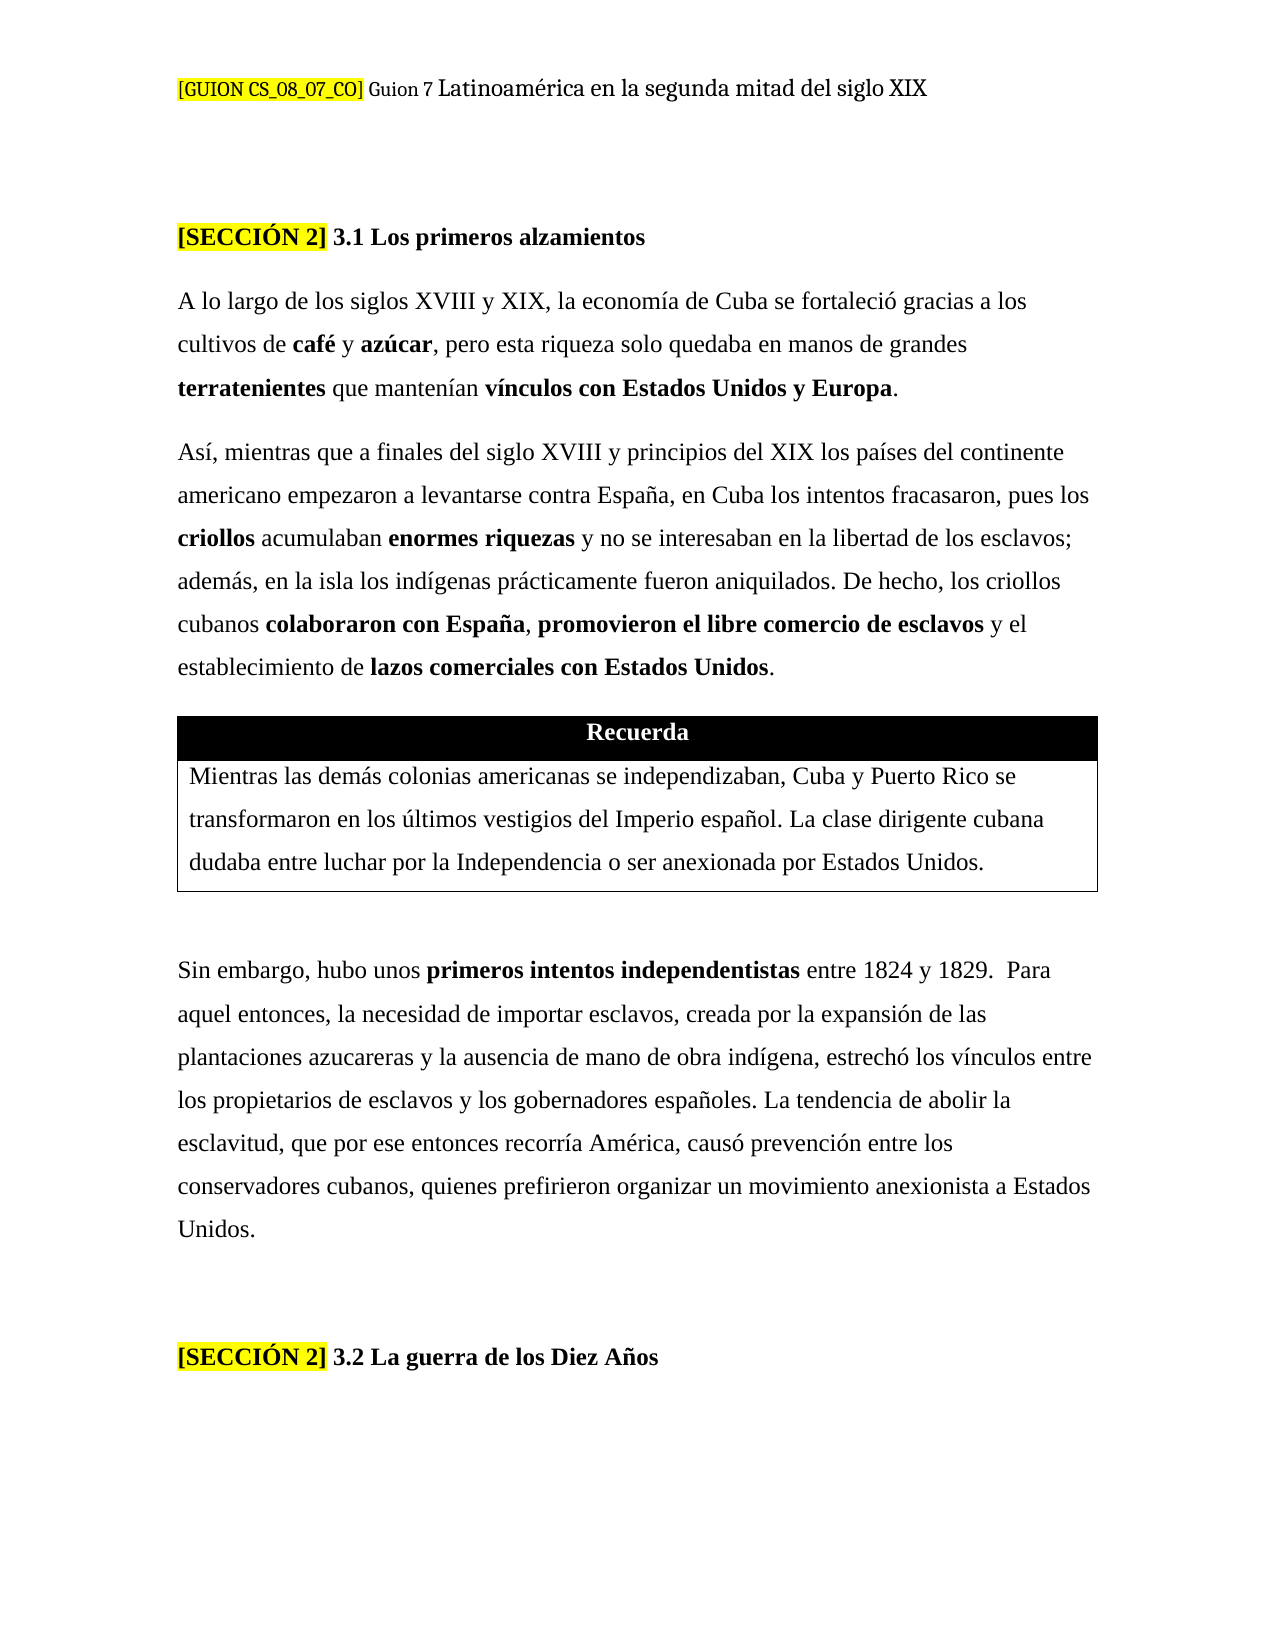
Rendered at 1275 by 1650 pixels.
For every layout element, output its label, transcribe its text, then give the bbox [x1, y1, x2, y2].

table_cell Mientras las demás colonias americanas se independizaban, Cuba y Puerto Rico se transformaron en los últimos vestigios del Imperio español. La clase dirigente cubana dudaba entre luchar por la Independencia o ser anexionada por Estados Unidos. [178, 761, 1097, 891]
table_header Recuerda [178, 717, 1097, 760]
text [SECCIÓN 2] 3.2 La guerra de los Diez Años [327, 1342, 1098, 1371]
text A lo largo de los siglos XVIII y XIX, la economía de Cuba se fortaleció gracias a los cultivos de café y azúcar, pero esta riqueza solo quedaba en manos de grandes terratenientes que mantenían vínculos con Estados Unidos y Europa. [177, 286, 1098, 401]
text Sin embargo, hubo unos primeros intentos independentistas entre 1824 y 1829. Para aquel entonces, la necesidad de importar esclavos, creada por la expansión de las plantaciones azucareras y la ausencia de mano de obra indígena, estrechó los vínculos entre los propietarios de esclavos y los gobernadores españoles. La tendencia de abolir la esclavitud, que por ese entonces recorría América, causó prevención entre los conservadores cubanos, quienes prefirieron organizar un movimiento anexionista a Estados Unidos. [177, 956, 1098, 1243]
text [SECCIÓN 2] 3.1 Los primeros alzamientos [177, 222, 1098, 251]
text Así, mientras que a finales del siglo XVIII y principios del XIX los países del continente americano empezaron a levantarse contra España, en Cuba los intentos fracasaron, pues los criollos acumulaban enormes riquezas y no se interesaban en la libertad de los esclavos; además, en la isla los indígenas prácticamente fueron aniquilados. De hecho, los criollos cubanos colaboraron con España, promovieron el libre comercio de esclavos y el establecimiento de lazos comerciales con Estados Unidos. [177, 437, 1098, 681]
